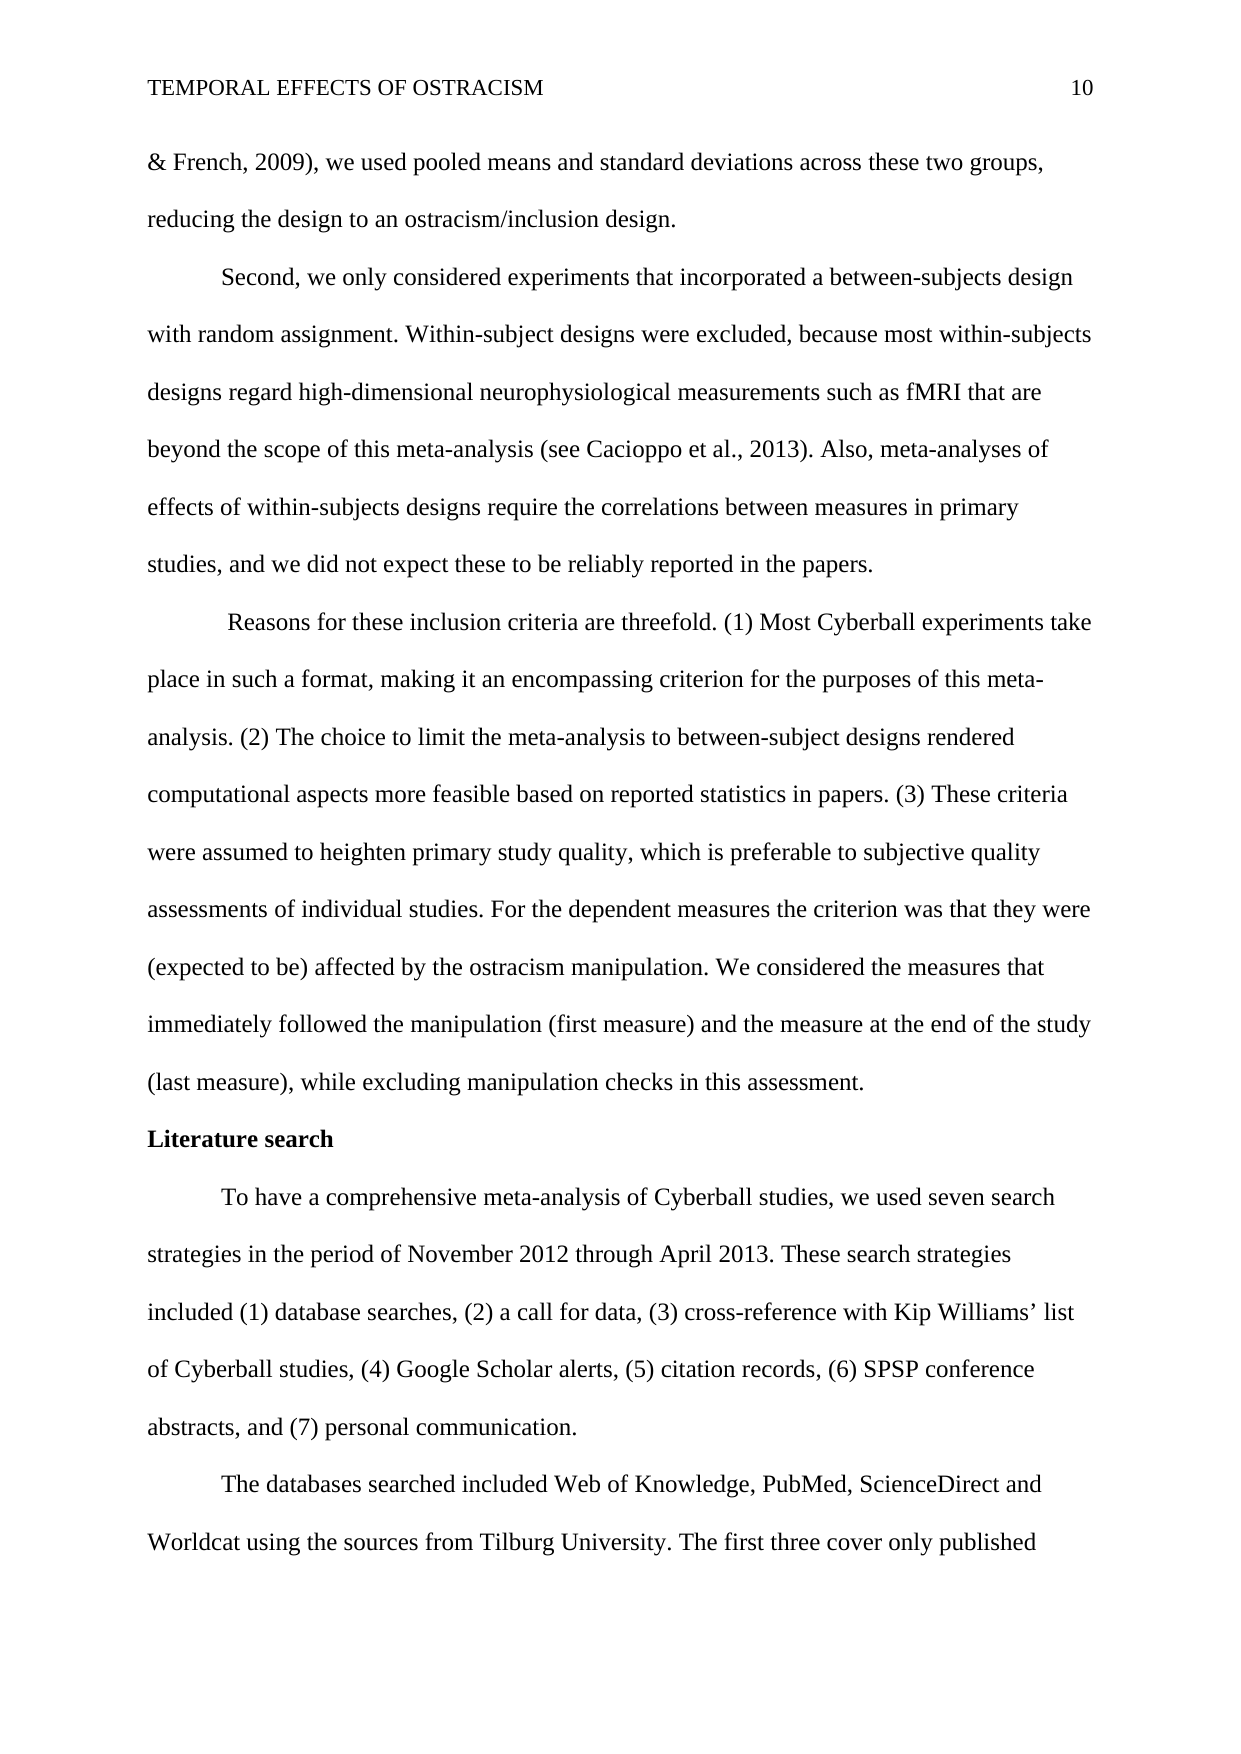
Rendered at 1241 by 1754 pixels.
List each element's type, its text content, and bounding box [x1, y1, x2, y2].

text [147, 1469, 1093, 1556]
text To have a comprehensive meta-analysis of Cyberball studies, we used seven search strategies in the period of November 2012 through April 2013. These search strategies included (1) database searches, (2) a call for data, (3) cross-reference with Kip Williams’ list of Cyberball studies, (4) Google Scholar alerts, (5) citation records, (6) SPSP conference abstracts, and (7) personal communication. [147, 1182, 1093, 1441]
text Second, we only considered experiments that incorporated a between-subjects design with random assignment. Within-subject designs were excluded, because most within-subjects designs regard high-dimensional neurophysiological measurements such as fMRI that are beyond the scope of this meta-analysis (see Cacioppo et al., 2013). Also, meta-analyses of effects of within-subjects designs require the correlations between measures in primary studies, and we did not expect these to be reliably reported in the papers. [147, 262, 1093, 578]
text Literature search [147, 1124, 1093, 1153]
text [147, 147, 1093, 233]
text Reasons for these inclusion criteria are threefold. (1) Most Cyberball experiments take place in such a format, making it an encompassing criterion for the purposes of this meta-analysis. (2) The choice to limit the meta-analysis to between-subject designs rendered computational aspects more feasible based on reported statistics in papers. (3) These criteria were assumed to heighten primary study quality, which is preferable to subjective quality assessments of individual studies. For the dependent measures the criterion was that they were (expected to be) affected by the ostracism manipulation. We considered the measures that immediately followed the manipulation (first measure) and the measure at the end of the study (last measure), while excluding manipulation checks in this assessment. [147, 607, 1093, 1096]
